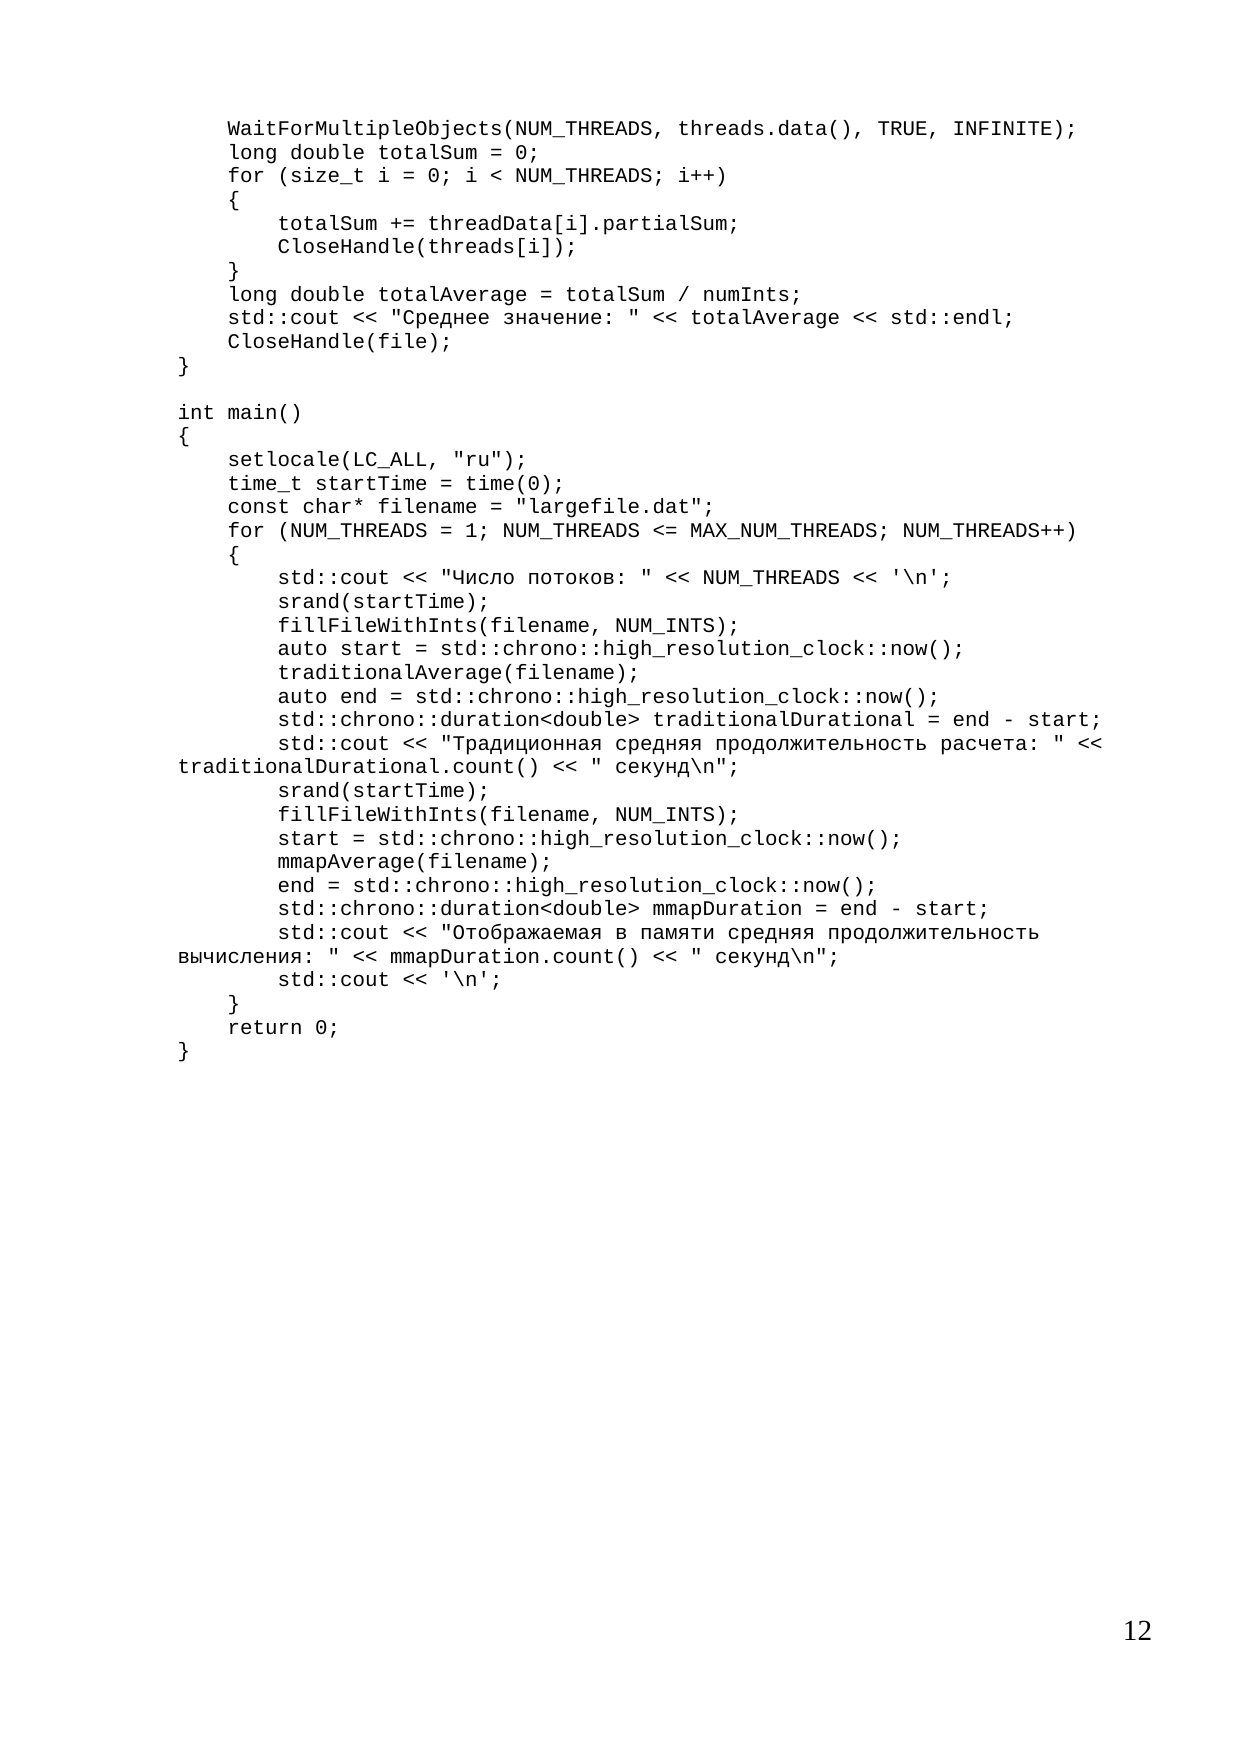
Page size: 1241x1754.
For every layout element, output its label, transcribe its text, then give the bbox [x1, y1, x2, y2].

text for (NUM_THREADS = 1; NUM_THREADS <= MAX_NUM_THREADS; NUM_THREADS++) [177, 520, 1152, 544]
text auto end = std::chrono::high_resolution_clock::now(); [177, 686, 1152, 709]
text CloseHandle(threads[i]); [177, 236, 1152, 260]
text start = std::chrono::high_resolution_clock::now(); [177, 827, 1152, 851]
text setlocale(LC_ALL, "ru"); [177, 449, 1152, 473]
text std::chrono::duration<double> traditionalDurational = end - start; [177, 709, 1152, 733]
text { [177, 189, 1152, 213]
text auto start = std::chrono::high_resolution_clock::now(); [177, 638, 1152, 662]
text time_t startTime = time(0); [177, 473, 1152, 496]
text const char* filename = "largefile.dat"; [177, 496, 1152, 520]
text srand(startTime); [177, 780, 1152, 804]
text fillFileWithInts(filename, NUM_INTS); [177, 804, 1152, 827]
text srand(startTime); [177, 591, 1152, 615]
text std::chrono::duration<double> mmapDuration = end - start; [177, 898, 1152, 922]
text return 0; [177, 1017, 1152, 1040]
text for (size_t i = 0; i < NUM_THREADS; i++) [177, 165, 1152, 189]
text } [177, 260, 1152, 284]
text end = std::chrono::high_resolution_clock::now(); [177, 875, 1152, 898]
text } [177, 993, 1152, 1017]
text } [177, 1040, 1152, 1064]
text WaitForMultipleObjects(NUM_THREADS, threads.data(), TRUE, INFINITE); [177, 118, 1152, 142]
text traditionalAverage(filename); [177, 662, 1152, 686]
text CloseHandle(file); [177, 331, 1152, 354]
text fillFileWithInts(filename, NUM_INTS); [177, 615, 1152, 638]
text int main() [177, 402, 1152, 426]
text std::cout << "Число потоков: " << NUM_THREADS << '\n'; [177, 567, 1152, 591]
text long double totalSum = 0; [177, 142, 1152, 165]
text std::cout << "Среднее значение: " << totalAverage << std::endl; [177, 307, 1152, 331]
text long double totalAverage = totalSum / numInts; [177, 284, 1152, 307]
text { [177, 544, 1152, 567]
text std::cout << "Отображаемая в памяти средняя продолжительность вычисления: " << mmapDuration.count() << " секунд\n"; [177, 922, 1152, 969]
text std::cout << '\n'; [177, 969, 1152, 993]
text totalSum += threadData[i].partialSum; [177, 213, 1152, 236]
text mmapAverage(filename); [177, 851, 1152, 875]
text { [177, 426, 1152, 449]
text std::cout << "Традиционная средняя продолжительность расчета: " << traditionalDurational.count() << " секунд\n"; [177, 733, 1152, 780]
text } [177, 354, 1152, 378]
